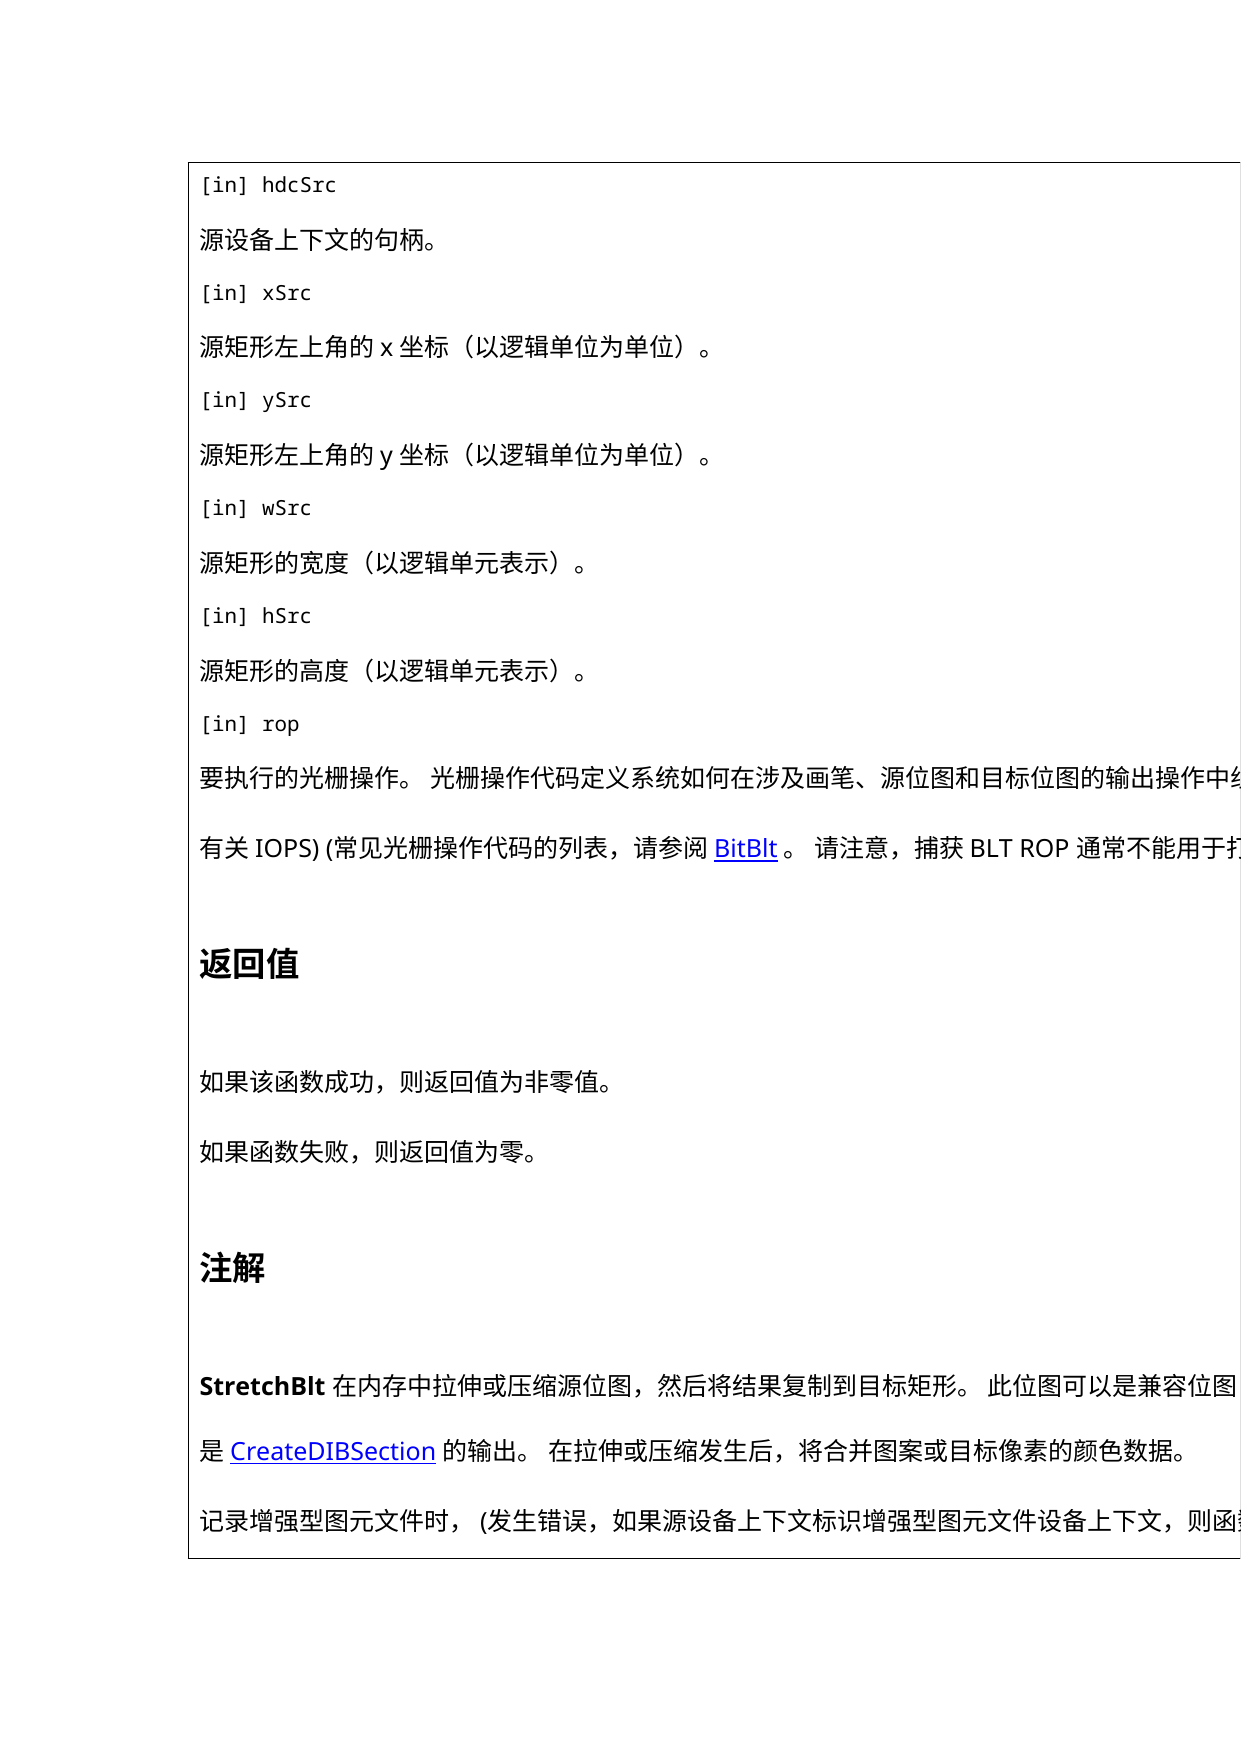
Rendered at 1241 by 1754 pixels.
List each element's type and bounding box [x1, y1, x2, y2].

table_header [189, 163, 1240, 1557]
